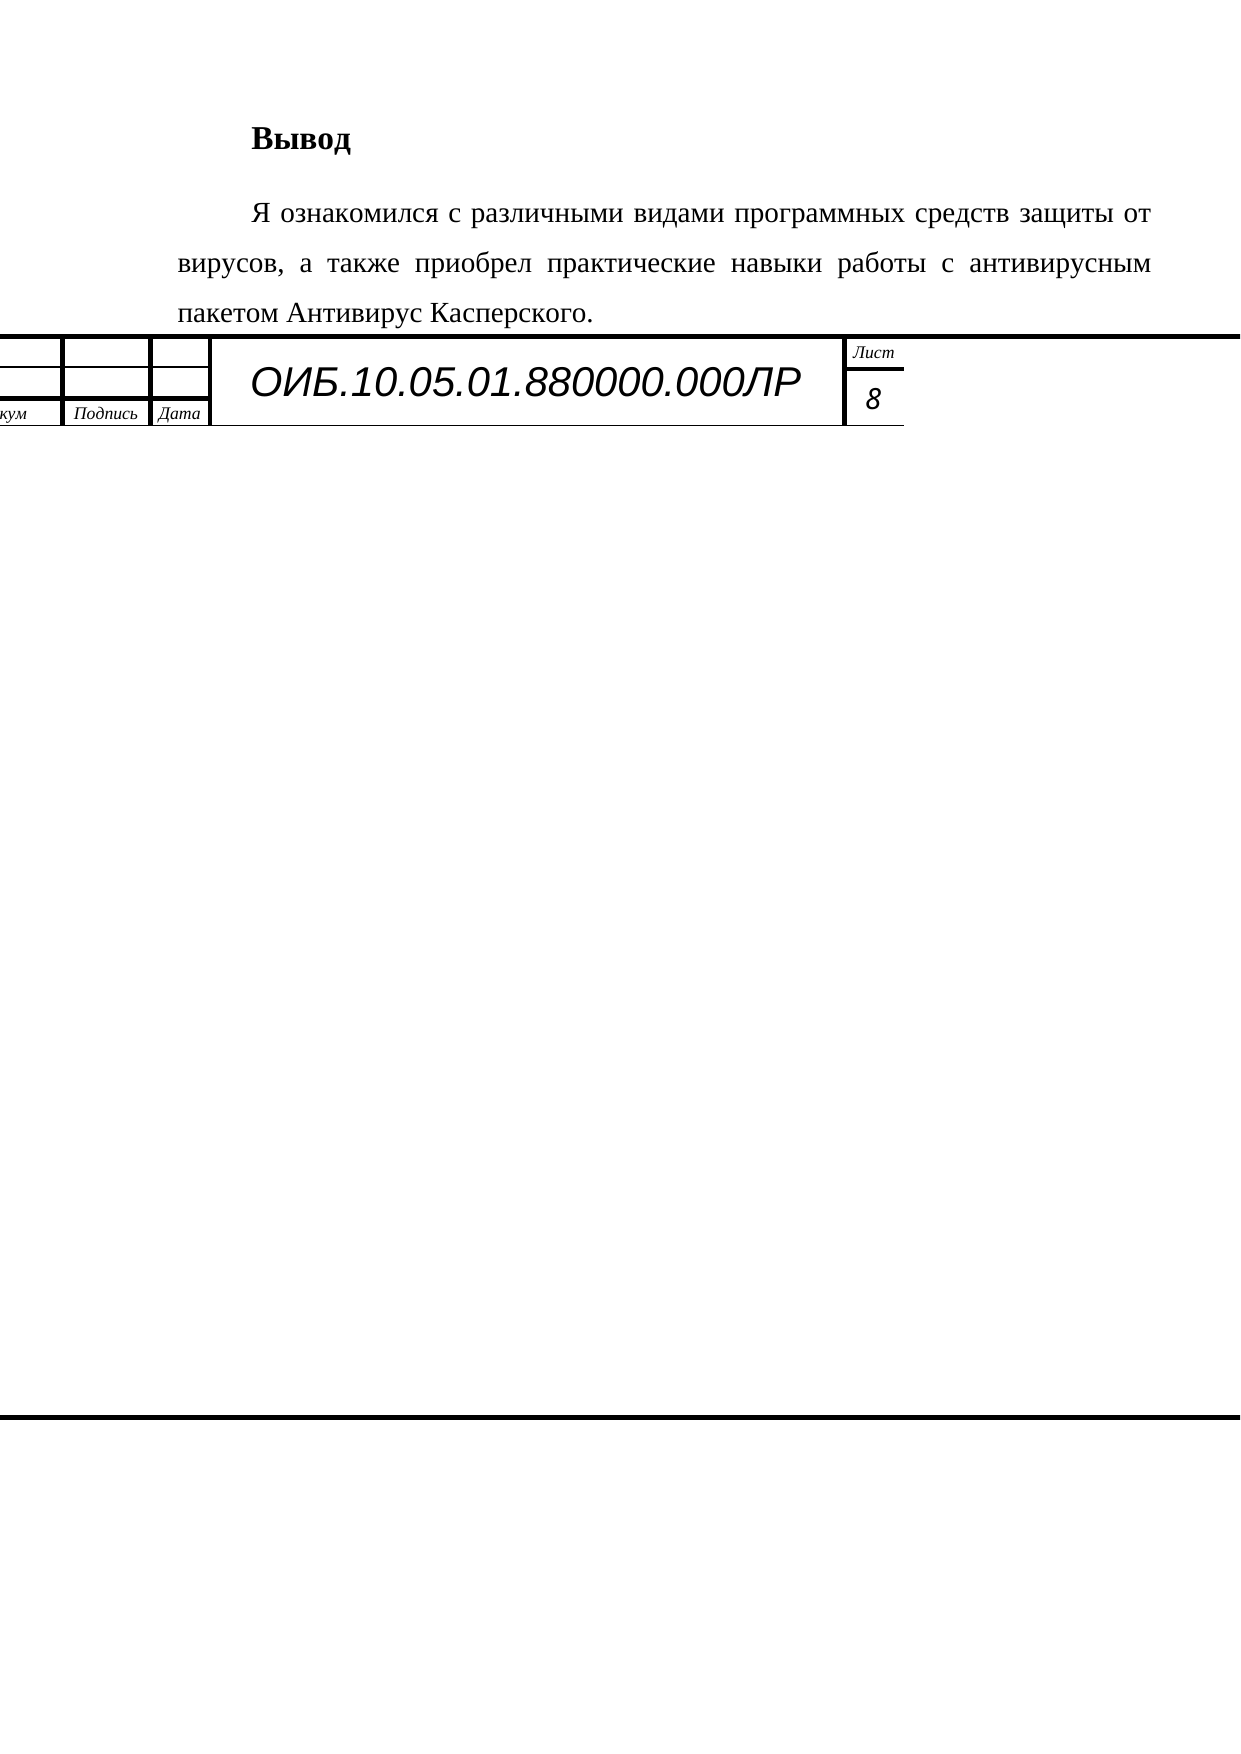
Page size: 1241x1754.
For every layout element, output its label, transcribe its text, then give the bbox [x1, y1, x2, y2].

text Я ознакомился с различными видами программных средств защиты от вирусов, а также приобрел практические навыки работы с антивирусным пакетом Антивирус Касперского. [177, 195, 1152, 329]
subtitle Вывод [177, 118, 1152, 156]
